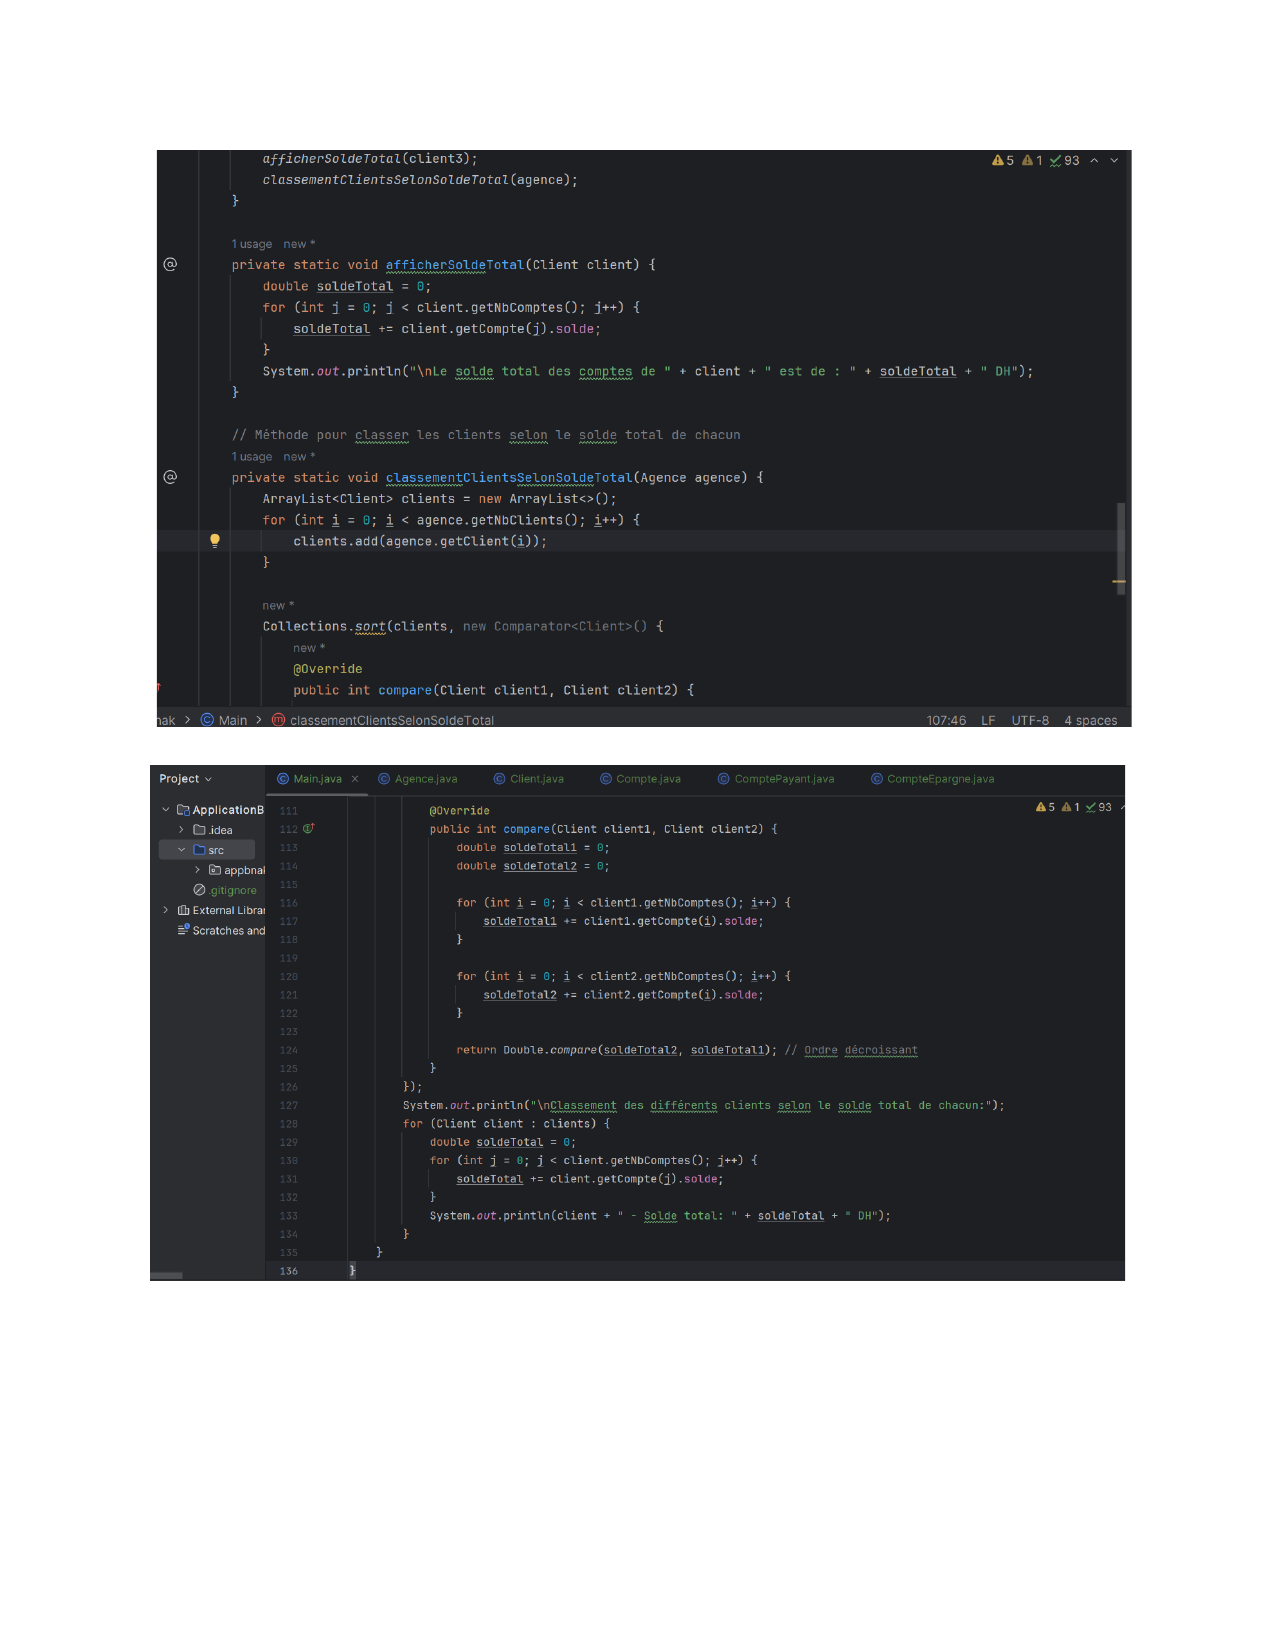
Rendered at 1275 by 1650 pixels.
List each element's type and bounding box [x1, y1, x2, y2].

picture [156, 150, 1132, 727]
picture [150, 765, 1125, 1281]
